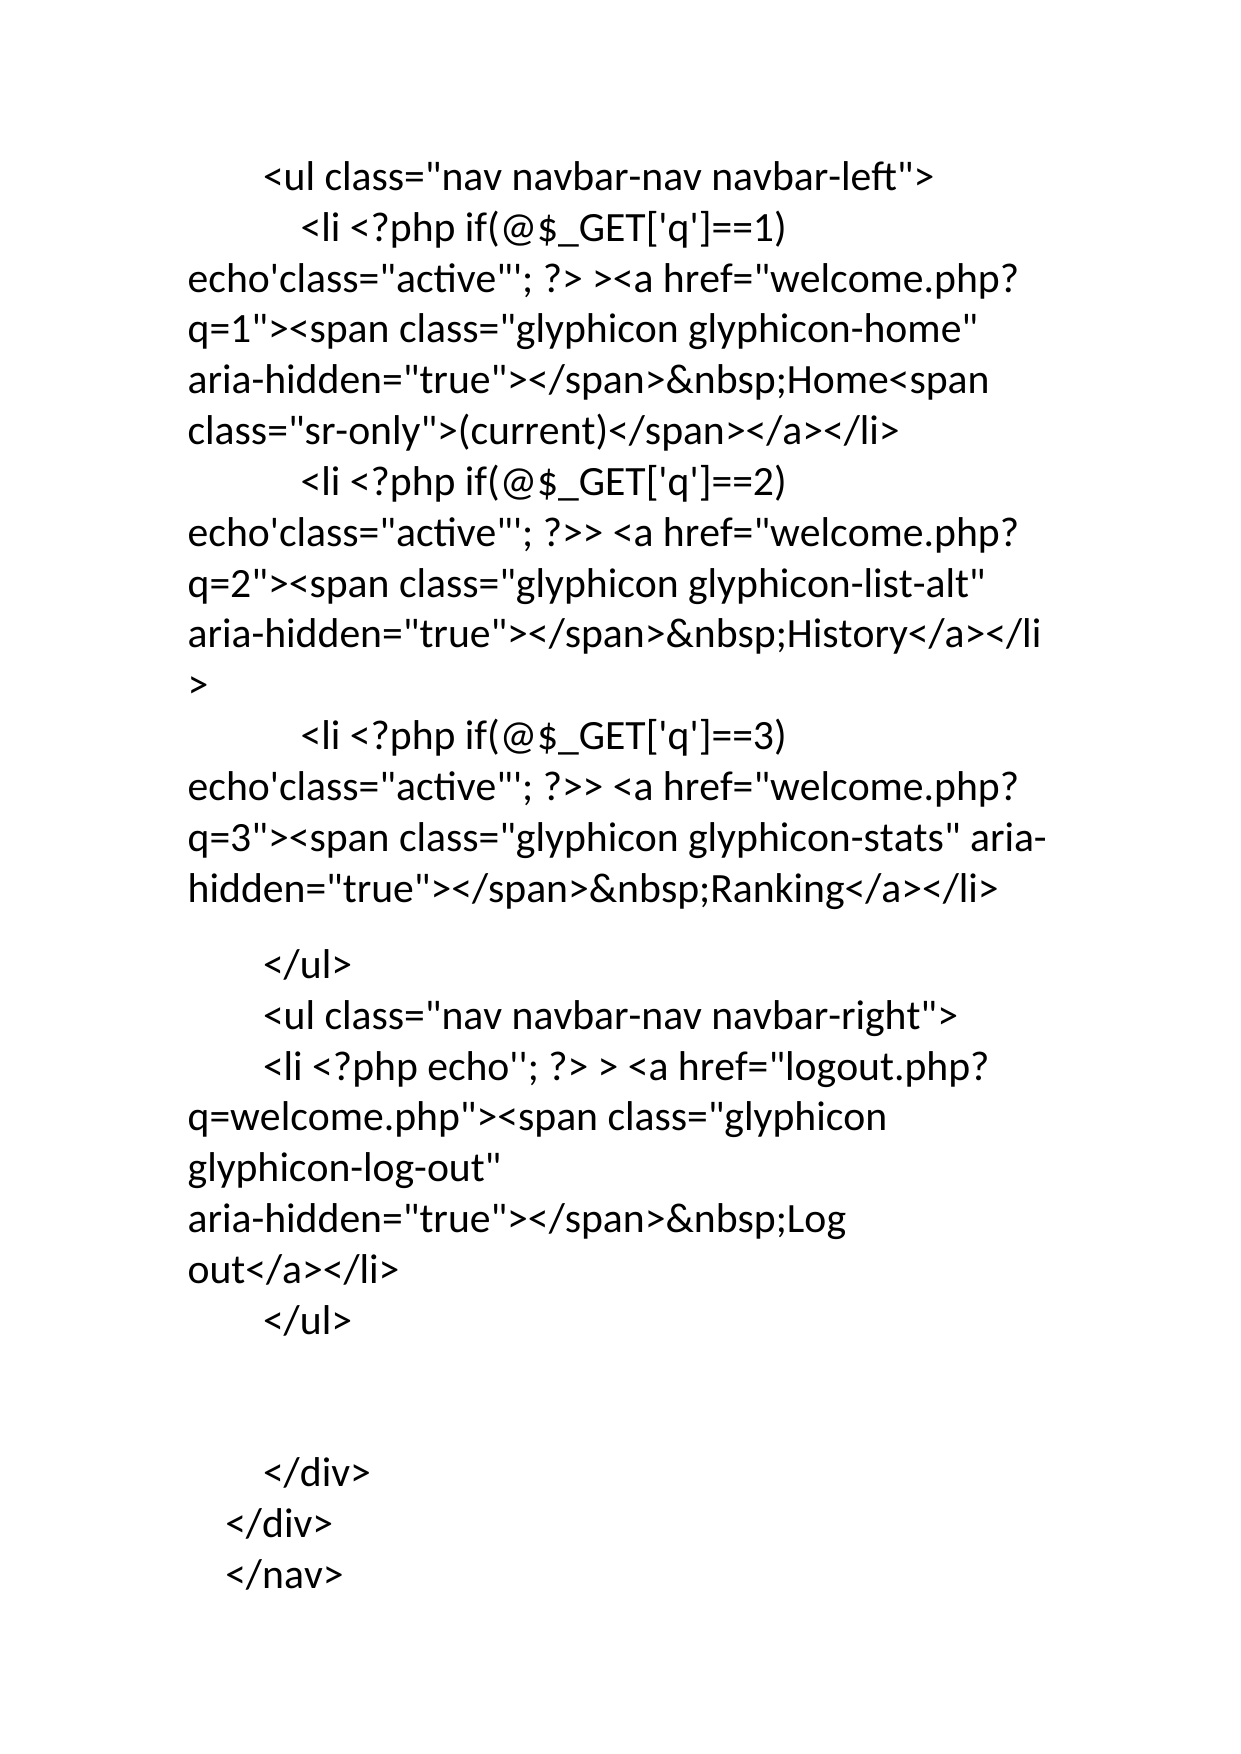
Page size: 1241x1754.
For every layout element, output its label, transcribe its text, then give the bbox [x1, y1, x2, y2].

text </nav> [187, 1548, 1053, 1599]
text </div> [187, 1446, 1053, 1497]
text <ul class="nav navbar-nav navbar-right"> [187, 989, 1053, 1039]
text <ul class="nav navbar-nav navbar-left"> [187, 150, 1053, 201]
text <li <?php if(@$_GET['q']==3) echo'class="active"'; ?>> <a href="welcome.php?q=3"><span class="glyphicon glyphicon-stats" aria-hidden="true"></span>&nbsp;Ranking</a></li> [187, 709, 1053, 912]
text </ul> [187, 1294, 1053, 1344]
text </div> [187, 1497, 1053, 1548]
text <li <?php echo''; ?> > <a href="logout.php?q=welcome.php"><span class="glyphicon glyphicon-log-out" aria-hidden="true"></span>&nbsp;Log out</a></li> [187, 1039, 1053, 1294]
text <li <?php if(@$_GET['q']==2) echo'class="active"'; ?>> <a href="welcome.php?q=2"><span class="glyphicon glyphicon-list-alt" aria-hidden="true"></span>&nbsp;History</a></li> [187, 455, 1053, 709]
text </ul> [187, 938, 1053, 989]
text <li <?php if(@$_GET['q']==1) echo'class="active"'; ?> ><a href="welcome.php?q=1"><span class="glyphicon glyphicon-home" aria-hidden="true"></span>&nbsp;Home<span class="sr-only">(current)</span></a></li> [187, 201, 1053, 455]
